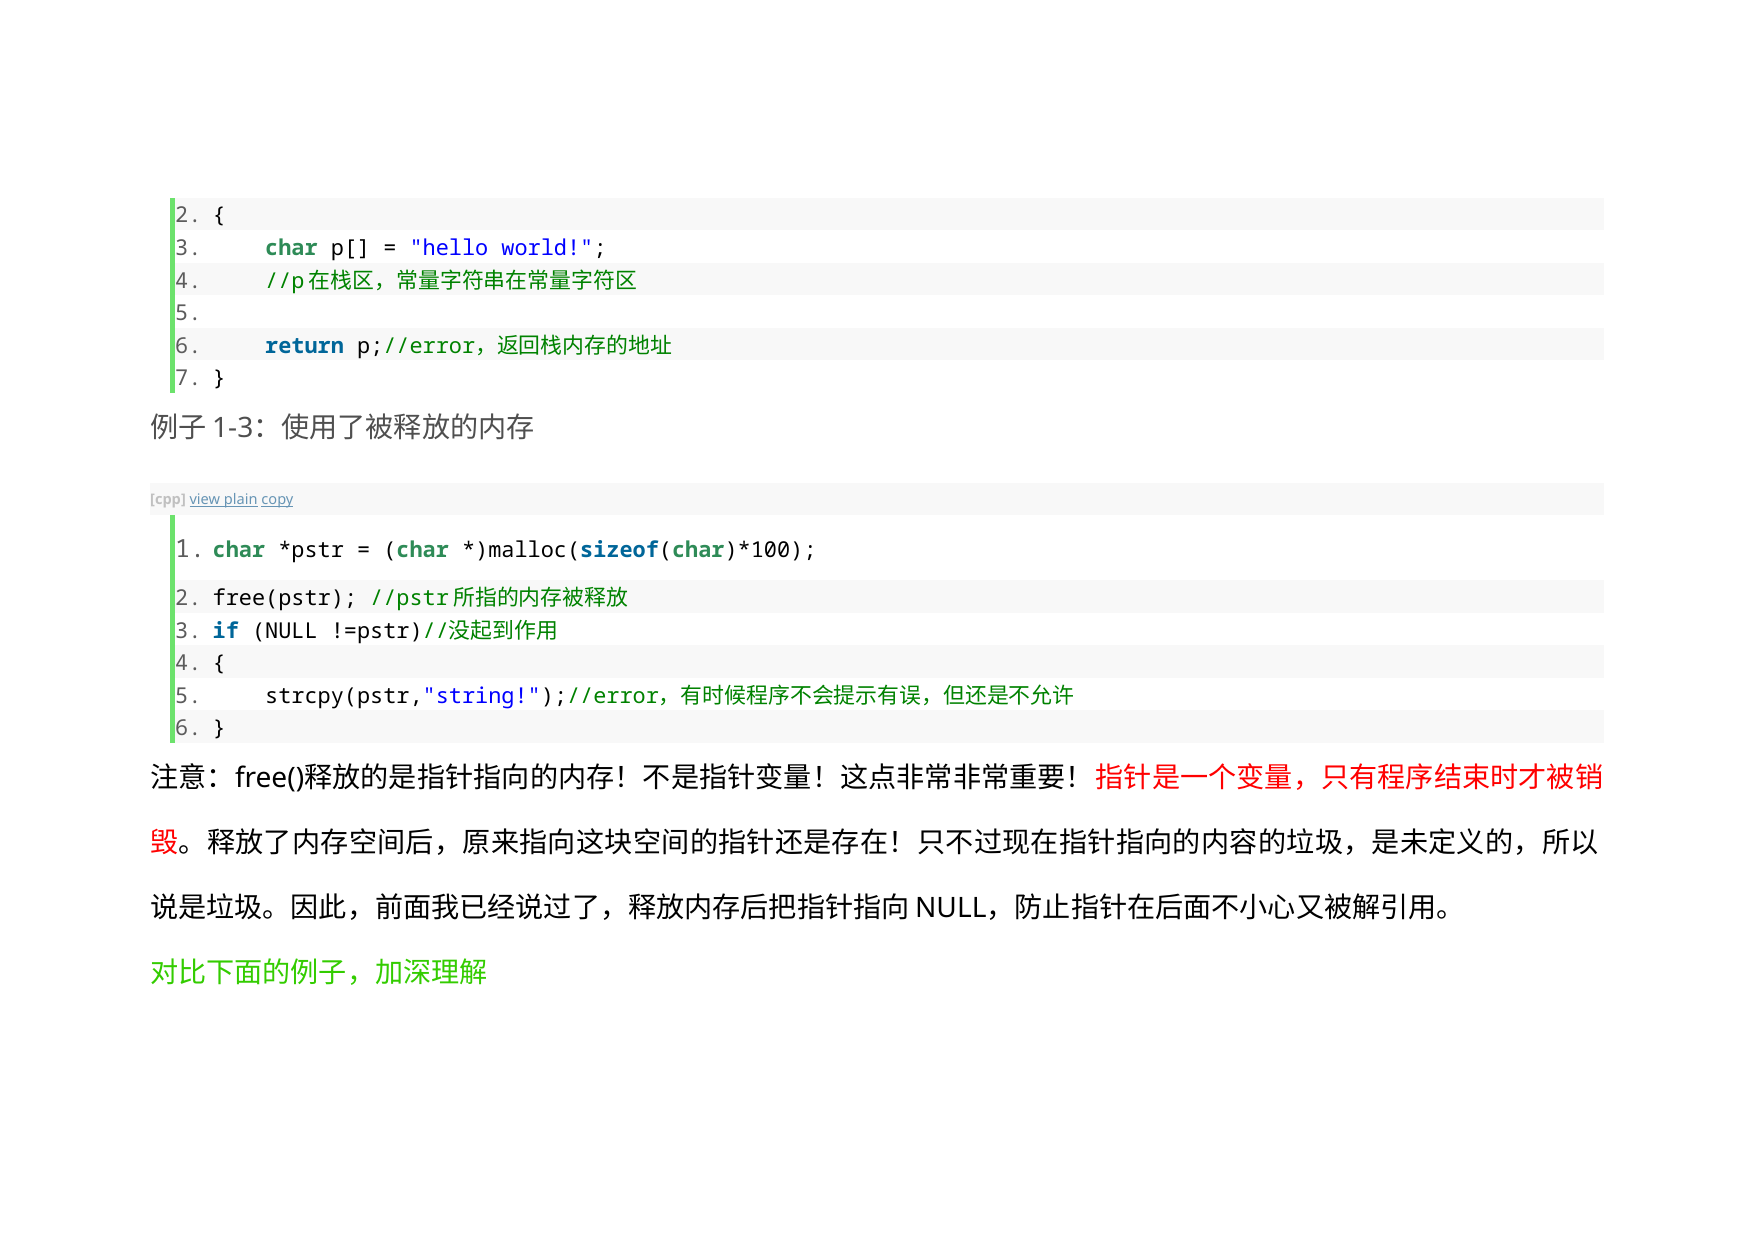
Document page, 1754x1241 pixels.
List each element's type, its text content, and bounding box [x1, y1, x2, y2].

list { [175, 198, 1604, 230]
list free(pstr); //pstr所指的内存被释放 [175, 580, 1604, 613]
list if (NULL !=pstr)//没起到作用 [175, 613, 1604, 645]
text 注意：free()释放的是指针指向的内存！不是指针变量！这点非常非常重要！指针是一个变量，只有程序结束时才被销毁。释放了内存空间后，原来指向这块空间的指针还是存在！只不过现在指针指向的内容的垃圾，是未定义的，所以说是垃圾。因此，前面我已经说过了，释放内存后把指针指向NULL，防止指针在后面不小心又被解引用。 [150, 743, 1604, 938]
list char *pstr = (char *)malloc(sizeof(char)*100); [175, 515, 1604, 580]
text 对比下面的例子，加深理解 [150, 938, 1604, 1003]
list char p[] = "hello world!"; [175, 230, 1604, 263]
list } [175, 360, 1604, 393]
text [cpp] view plain copy [150, 483, 1604, 515]
list } [175, 710, 1604, 743]
list { [175, 645, 1604, 678]
list strcpy(pstr,"string!");//error，有时候程序不会提示有误，但还是不允许 [175, 678, 1604, 710]
list //p在栈区，常量字符串在常量字符区 [175, 263, 1604, 295]
text 例子1-3：使用了被释放的内存 [150, 393, 1604, 458]
list return p;//error，返回栈内存的地址 [175, 328, 1604, 360]
